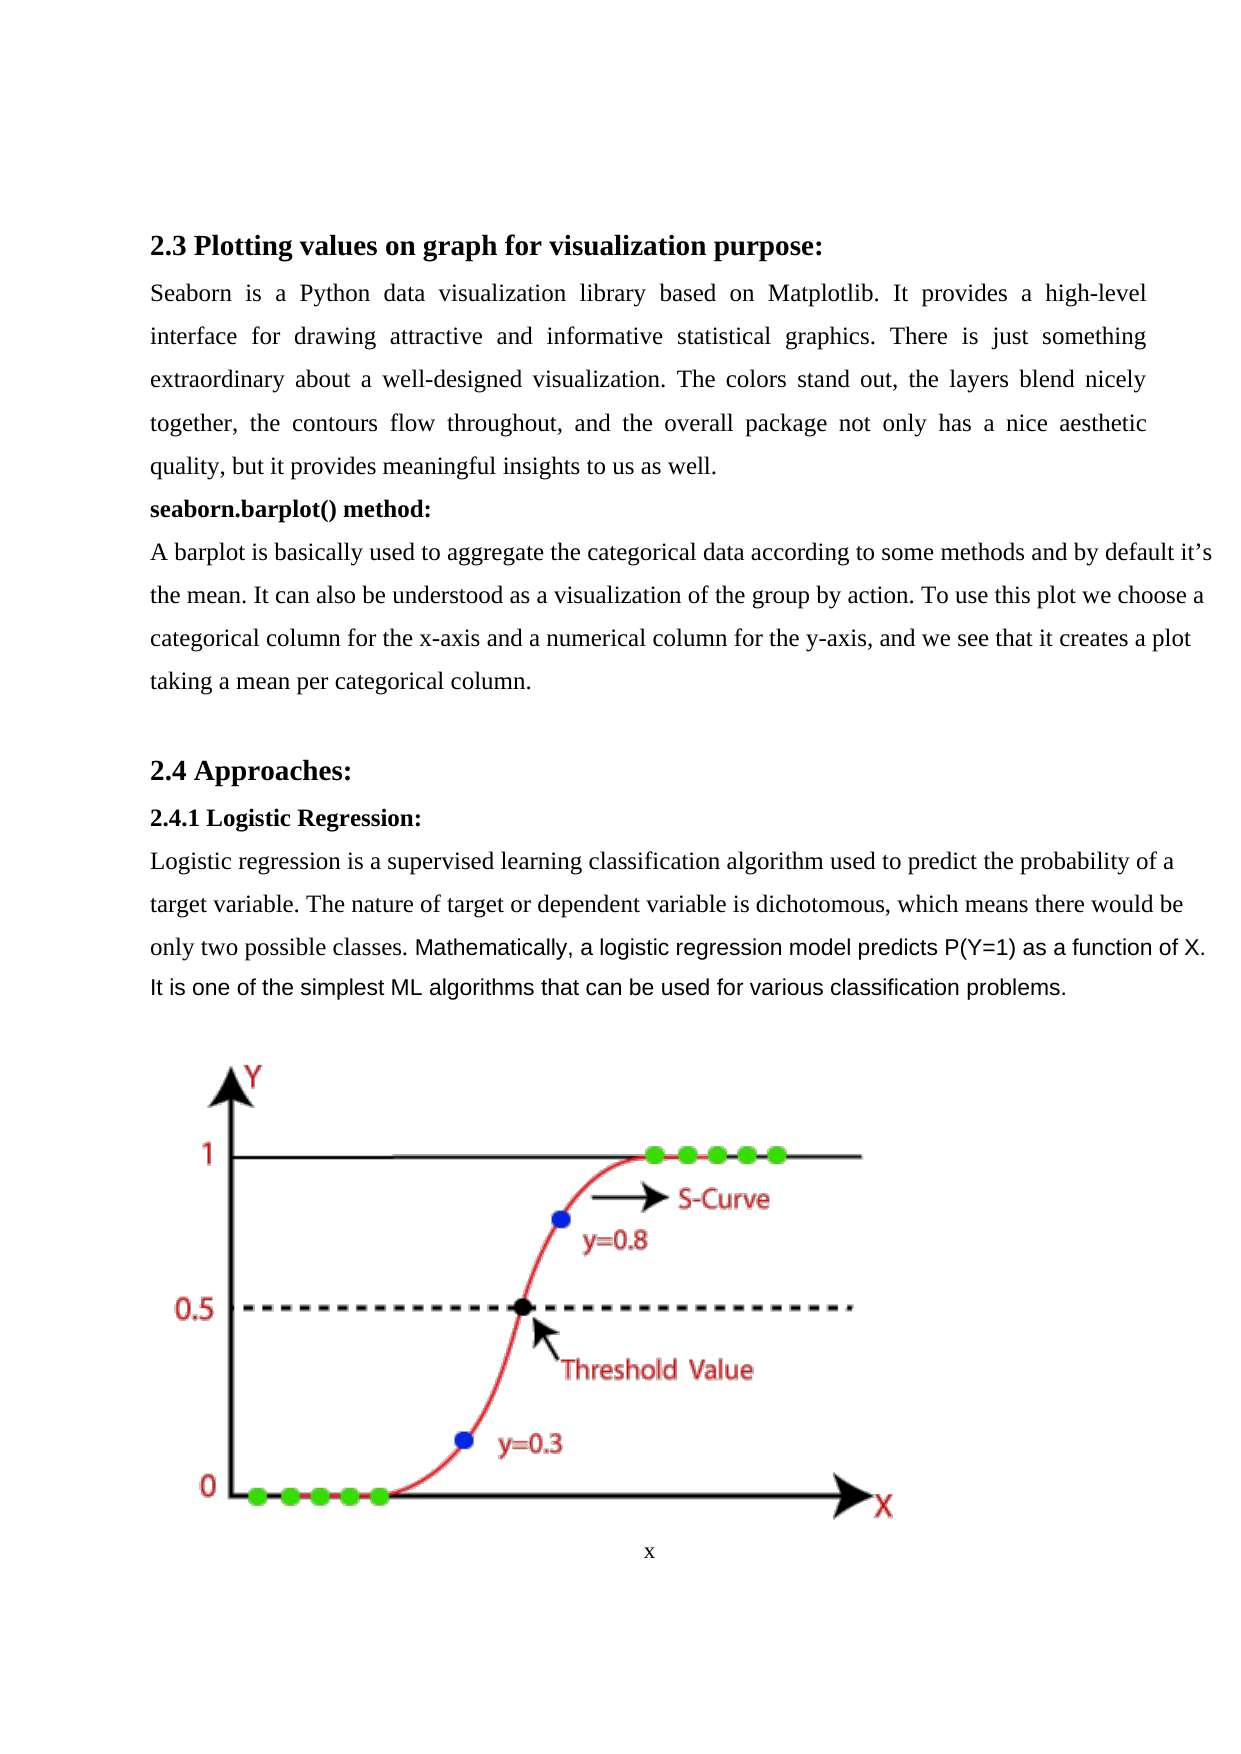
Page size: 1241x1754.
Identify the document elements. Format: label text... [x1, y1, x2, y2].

text Seaborn is a Python data visualization library based on Matplotlib. It provides a high-level interface for drawing attractive and informative statistical graphics. There is just something extraordinary about a well-designed visualization. The colors stand out, the layers blend nicely together, the contours flow throughout, and the overall package not only has a nice aesthetic quality, but it provides meaningful insights to us as well. [150, 278, 1148, 479]
text A barplot is basically used to aggregate the categorical data according to some methods and by default it’s the mean. It can also be understood as a visualization of the group by action. To use this plot we choose a categorical column for the x-axis and a numerical column for the y-axis, and we see that it creates a plot taking a mean per categorical column. [150, 537, 1221, 695]
text seaborn.barplot() method: [150, 494, 1221, 523]
picture [150, 1056, 932, 1526]
text Logistic regression is a supervised learning classification algorithm used to predict the probability of a target variable. The nature of target or dependent variable is dichotomous, which means there would be only two possible classes. Mathematically, a logistic regression model predicts P(Y=1) as a function of X. It is one of the simplest ML algorithms that can be used for various classification problems. [150, 846, 1221, 1001]
text 2.4 Approaches: [150, 753, 1221, 786]
text 2.3 Plotting values on graph for visualization purpose: [150, 228, 1221, 261]
text 2.4.1 Logistic Regression: [150, 803, 1221, 832]
